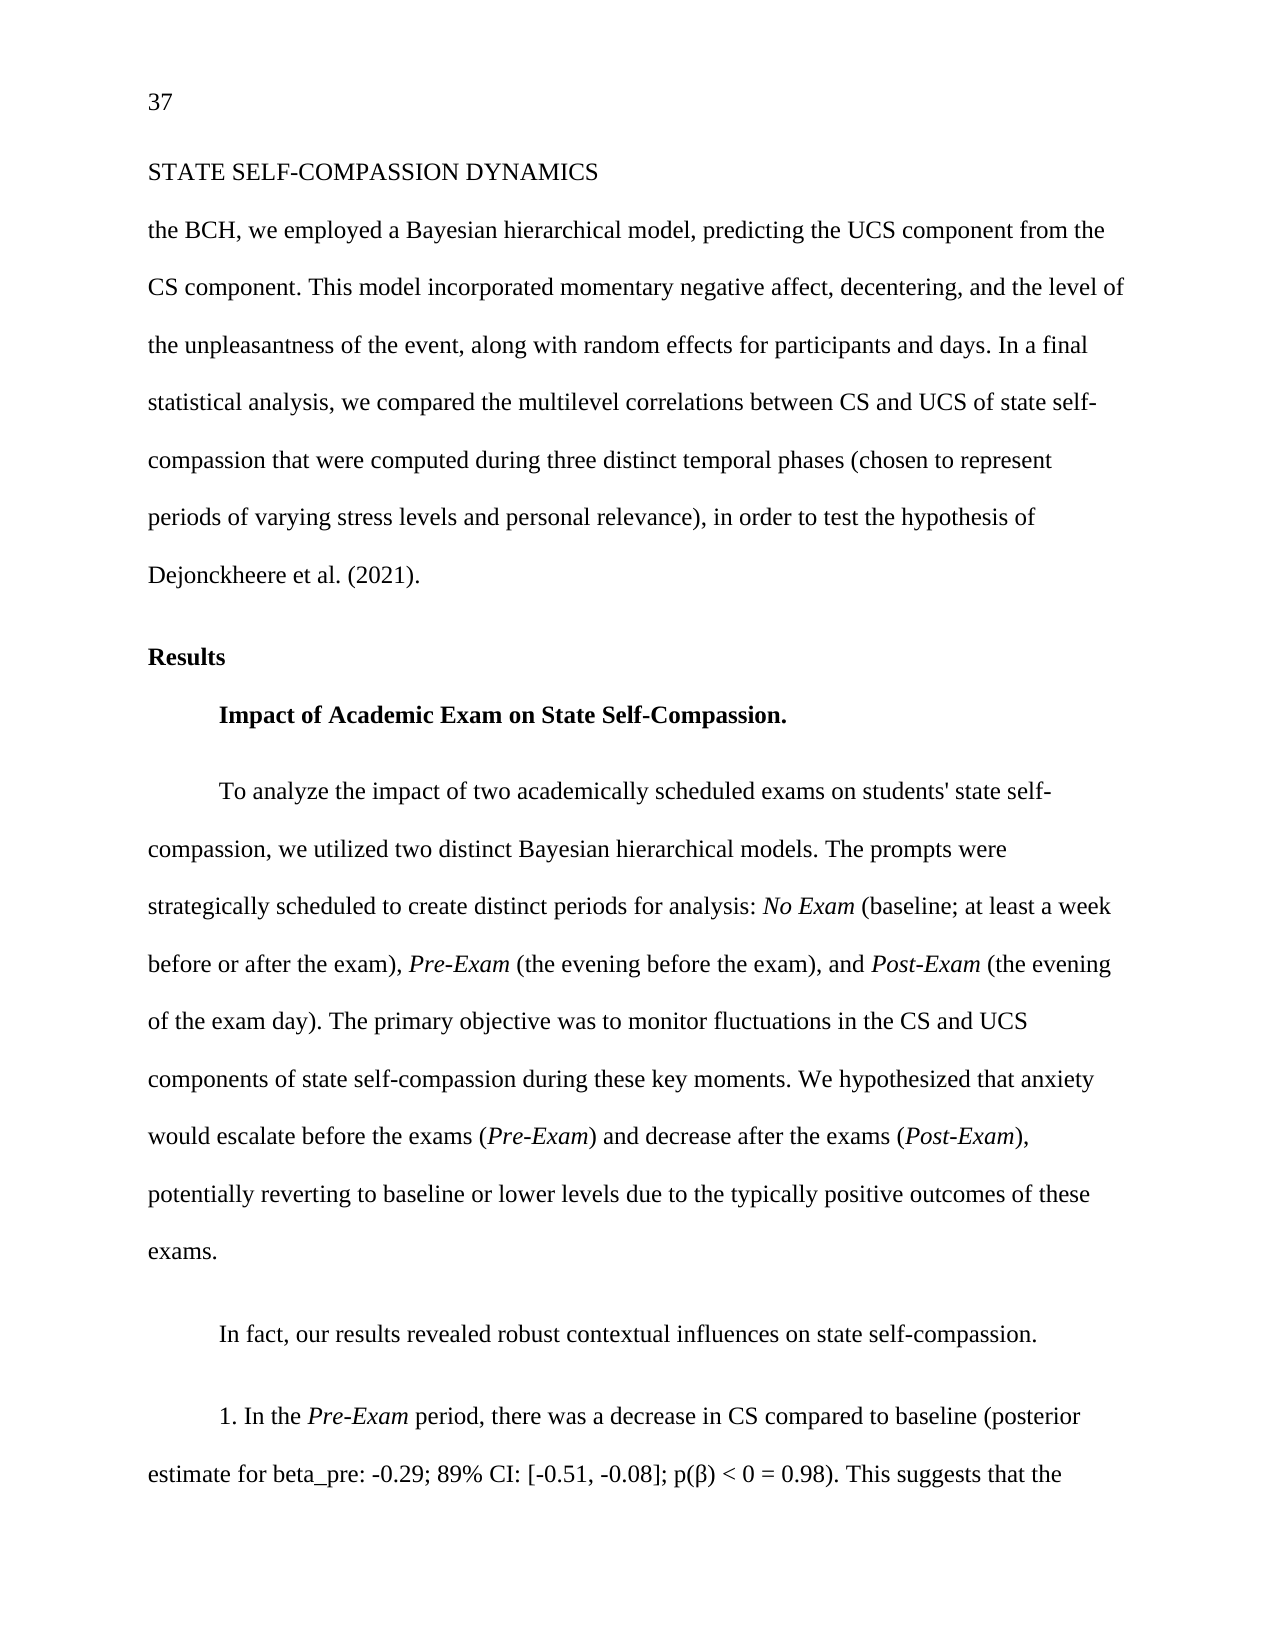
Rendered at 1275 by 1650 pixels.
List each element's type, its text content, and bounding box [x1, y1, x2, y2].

subtitle Results [148, 642, 1127, 671]
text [148, 1401, 1127, 1487]
subtitle Impact of Academic Exam on State Self-Compassion. [148, 700, 1127, 729]
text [148, 215, 1127, 589]
text To analyze the impact of two academically scheduled exams on students' state self-compassion, we utilized two distinct Bayesian hierarchical models. The prompts were strategically scheduled to create distinct periods for analysis: No Exam (baseline; at least a week before or after the exam), Pre-Exam (the evening before the exam), and Post-Exam (the evening of the exam day). The primary objective was to monitor fluctuations in the CS and UCS components of state self-compassion during these key moments. We hypothesized that anxiety would escalate before the exams (Pre-Exam) and decrease after the exams (Post-Exam), potentially reverting to baseline or lower levels due to the typically positive outcomes of these exams. [148, 776, 1127, 1265]
text In fact, our results revealed robust contextual influences on state self-compassion. [148, 1319, 1127, 1347]
